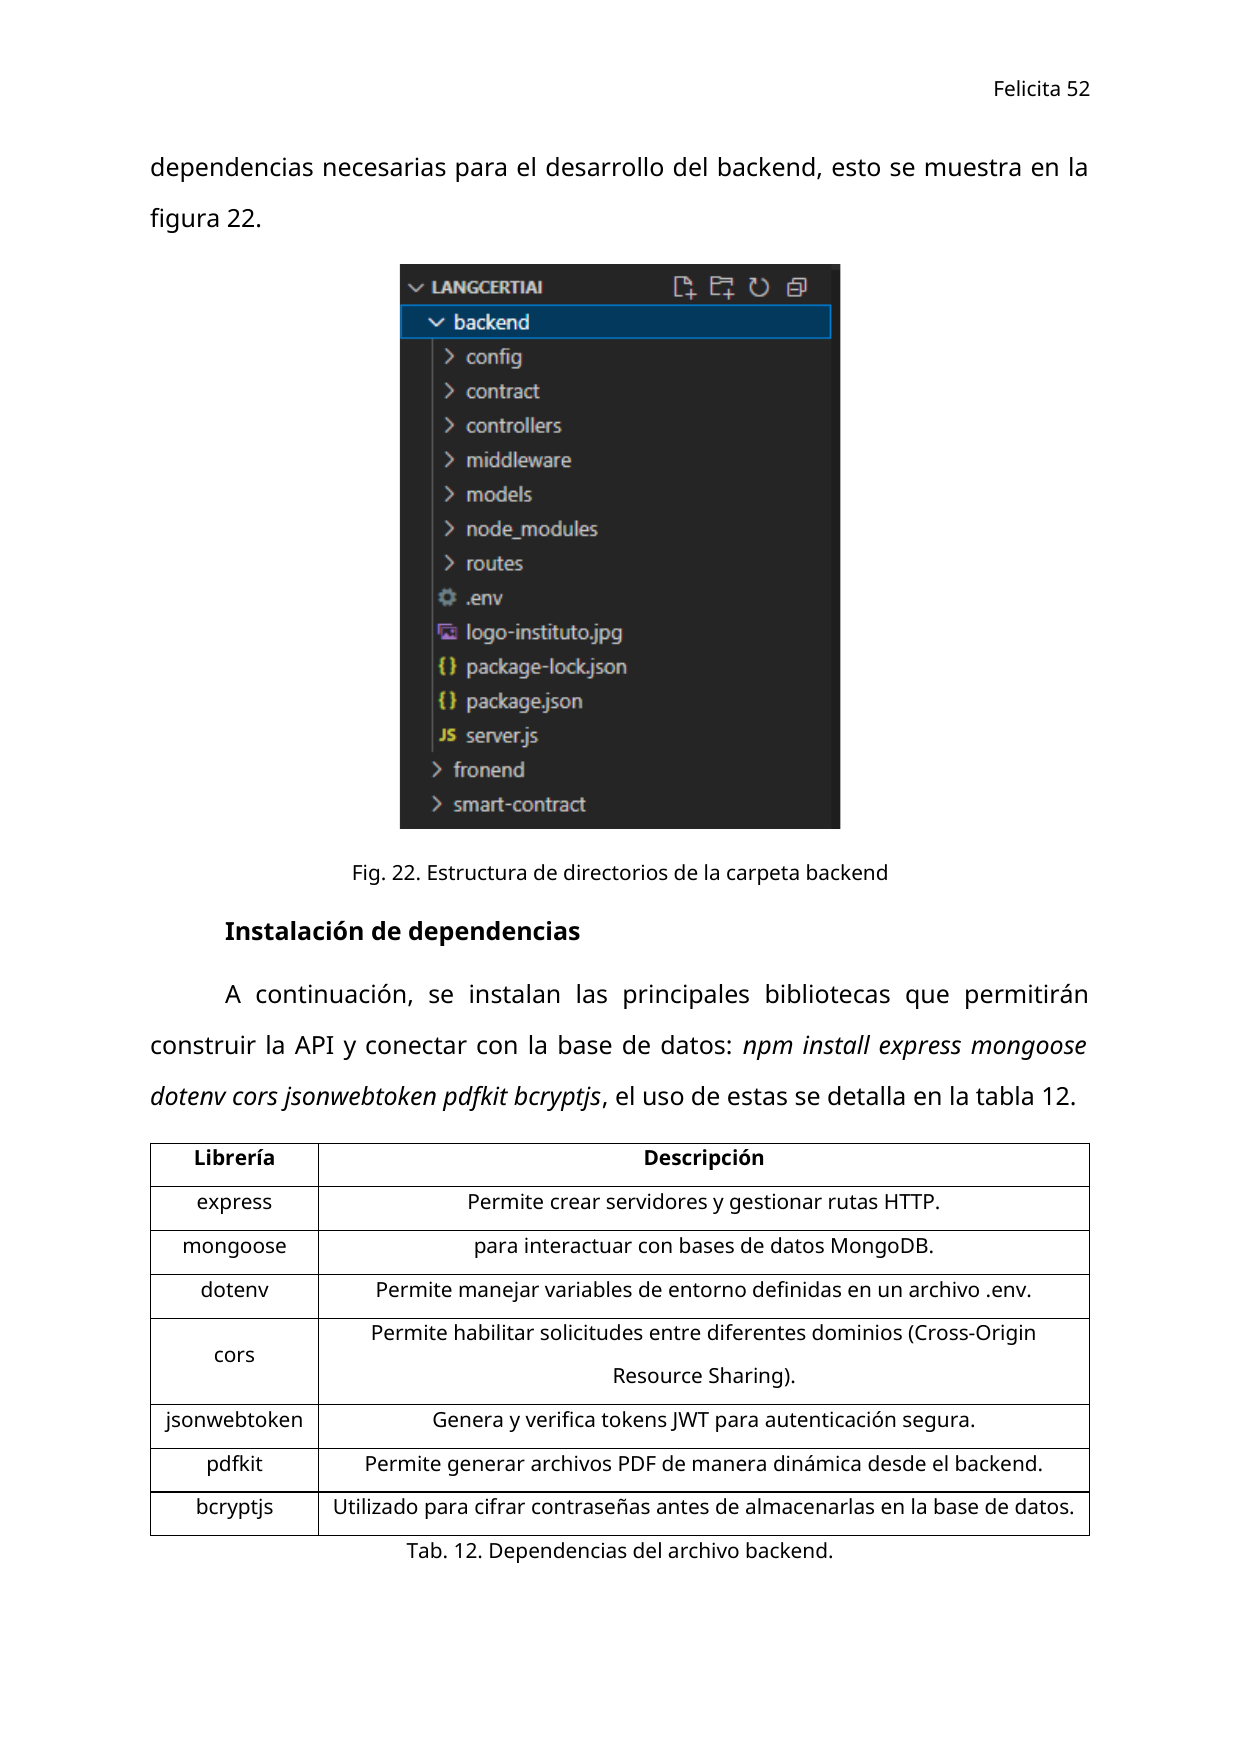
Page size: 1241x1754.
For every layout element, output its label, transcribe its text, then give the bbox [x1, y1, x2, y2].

table_cell jsonwebtoken [151, 1405, 318, 1448]
table_cell cors [151, 1319, 318, 1404]
table_cell pdfkit [151, 1449, 318, 1491]
table_cell Permite habilitar solicitudes entre diferentes dominios (Cross-Origin Resource Sharing). [319, 1319, 1089, 1404]
table_cell dotenv [151, 1275, 318, 1317]
text A continuación, se instalan las principales bibliotecas que permitirán construir la API y conectar con la base de datos: npm install express mongoose dotenv cors jsonwebtoken pdfkit bcryptjs, el uso de estas se detalla en la tabla 12. [150, 977, 1090, 1113]
text Instalación de dependencias [150, 913, 1090, 947]
table_cell para interactuar con bases de datos MongoDB. [319, 1231, 1089, 1274]
table_cell Genera y verifica tokens JWT para autenticación segura. [319, 1405, 1089, 1448]
table_cell Permite generar archivos PDF de manera dinámica desde el backend. [319, 1449, 1089, 1491]
table_cell Permite manejar variables de entorno definidas en un archivo .env. [319, 1275, 1089, 1317]
picture [399, 264, 841, 829]
table_cell bcryptjs [151, 1493, 318, 1535]
table_cell express [151, 1187, 318, 1230]
table_cell Utilizado para cifrar contraseñas antes de almacenarlas en la base de datos. [319, 1493, 1089, 1535]
text Tab. 12. Dependencias del archivo backend. [150, 1536, 1090, 1564]
table_cell mongoose [151, 1231, 318, 1274]
table_header Descripción [319, 1144, 1089, 1186]
table_cell Permite crear servidores y gestionar rutas HTTP. [319, 1187, 1089, 1230]
table_header Librería [151, 1144, 318, 1186]
text Fig. 22. Estructura de directorios de la carpeta backend [150, 858, 1090, 887]
